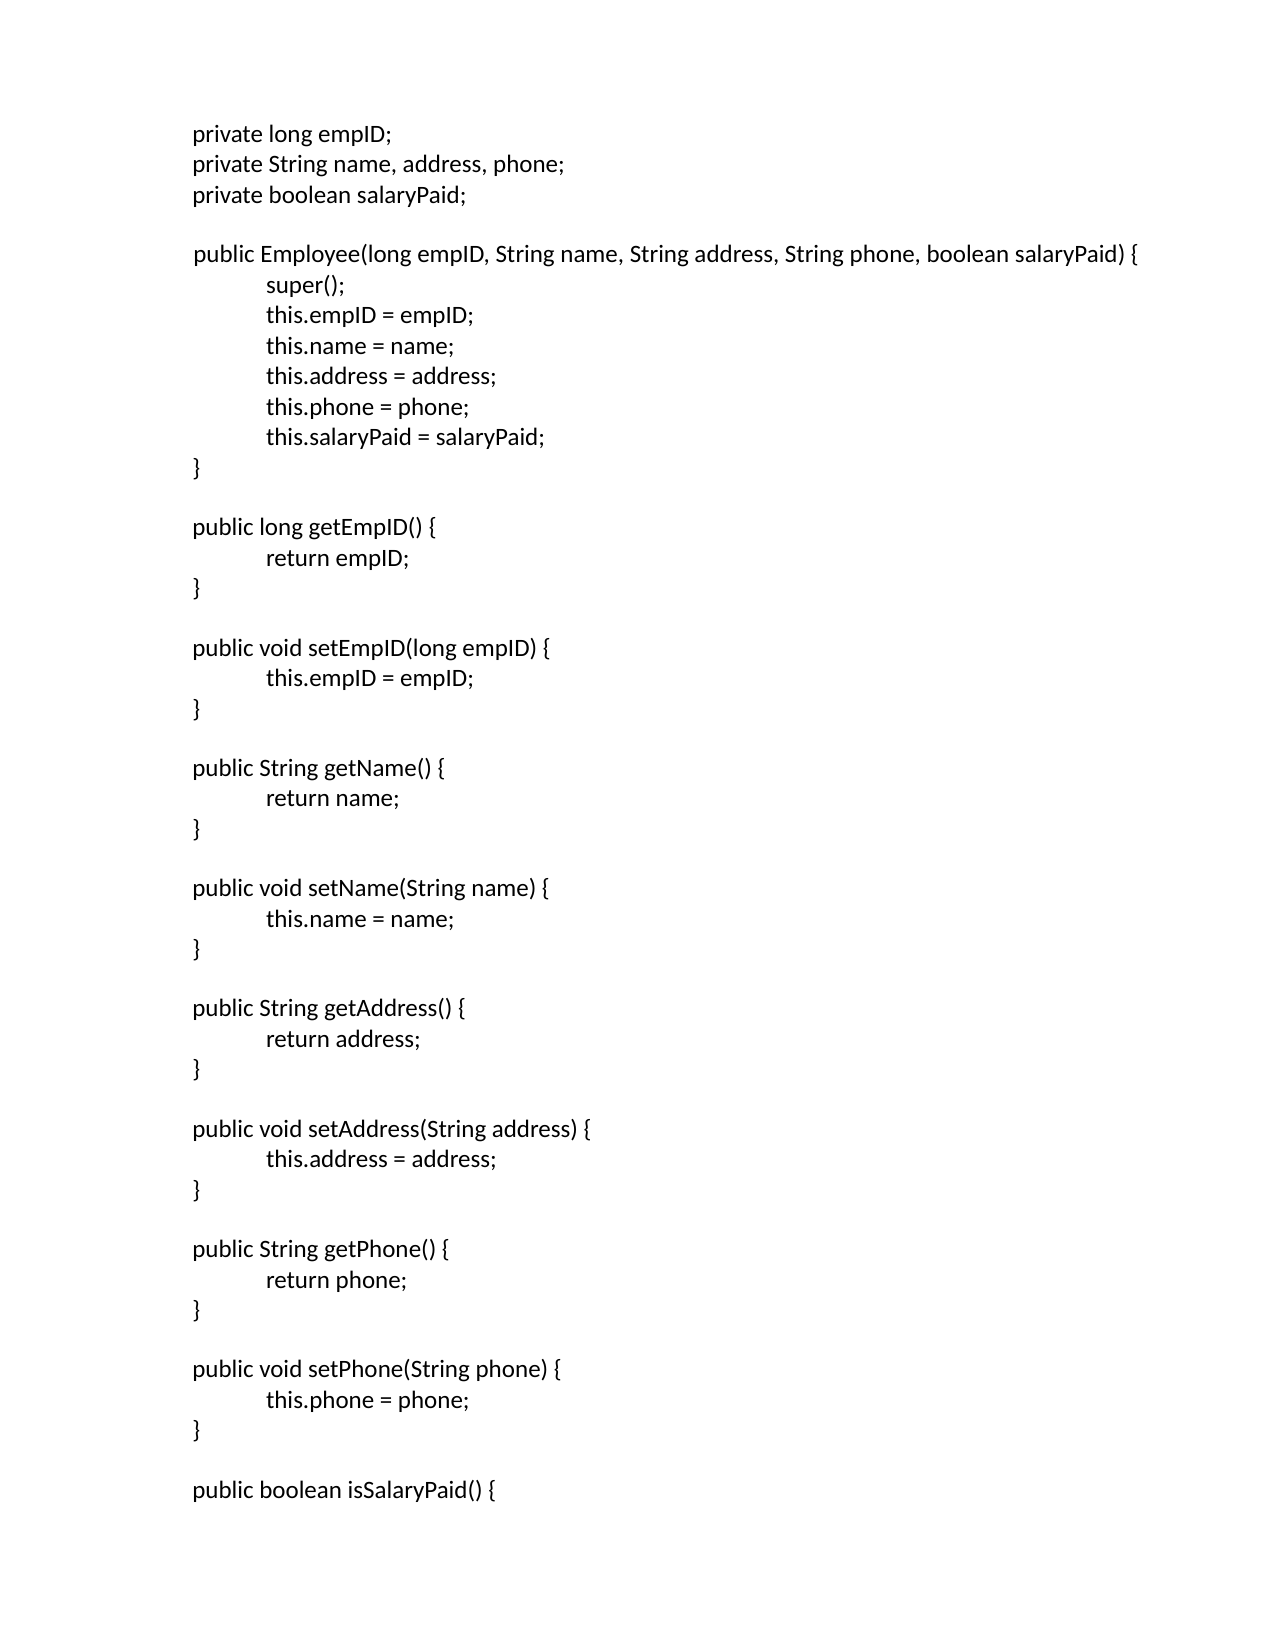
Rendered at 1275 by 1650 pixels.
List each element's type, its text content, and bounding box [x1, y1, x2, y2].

text this.empID = empID; [118, 299, 1157, 330]
text return address; [118, 1023, 1157, 1054]
text return empID; [118, 542, 1157, 572]
text this.phone = phone; [118, 1384, 1157, 1414]
text public String getPhone() { [118, 1233, 1157, 1264]
text } [118, 813, 1157, 843]
text this.empID = empID; [118, 662, 1157, 693]
text public String getAddress() { [118, 993, 1157, 1023]
text } [118, 1414, 1157, 1445]
text this.address = address; [118, 361, 1157, 391]
text public void setPhone(String phone) { [118, 1353, 1157, 1384]
text } [118, 933, 1157, 964]
text private boolean salaryPaid; [118, 179, 1157, 210]
text } [118, 693, 1157, 723]
text } [118, 1054, 1157, 1084]
text this.address = address; [118, 1143, 1157, 1174]
text } [118, 1294, 1157, 1325]
text this.phone = phone; [118, 391, 1157, 422]
text public boolean isSalaryPaid() { [118, 1474, 1157, 1504]
text } [118, 572, 1157, 603]
text } [118, 1174, 1157, 1204]
text private long empID; [118, 118, 1157, 149]
text return name; [118, 782, 1157, 813]
text public Employee(long empID, String name, String address, String phone, boolean salaryPaid) { [193, 238, 1157, 269]
text this.name = name; [118, 330, 1157, 361]
text super(); [118, 269, 1157, 299]
text } [118, 452, 1157, 483]
text public void setName(String name) { [118, 872, 1157, 903]
text public void setAddress(String address) { [118, 1113, 1157, 1143]
text this.name = name; [118, 903, 1157, 933]
text public void setEmpID(long empID) { [118, 632, 1157, 662]
text public String getName() { [118, 752, 1157, 782]
text return phone; [118, 1264, 1157, 1294]
text private String name, address, phone; [118, 149, 1157, 179]
text public long getEmpID() { [118, 511, 1157, 542]
text this.salaryPaid = salaryPaid; [118, 422, 1157, 452]
